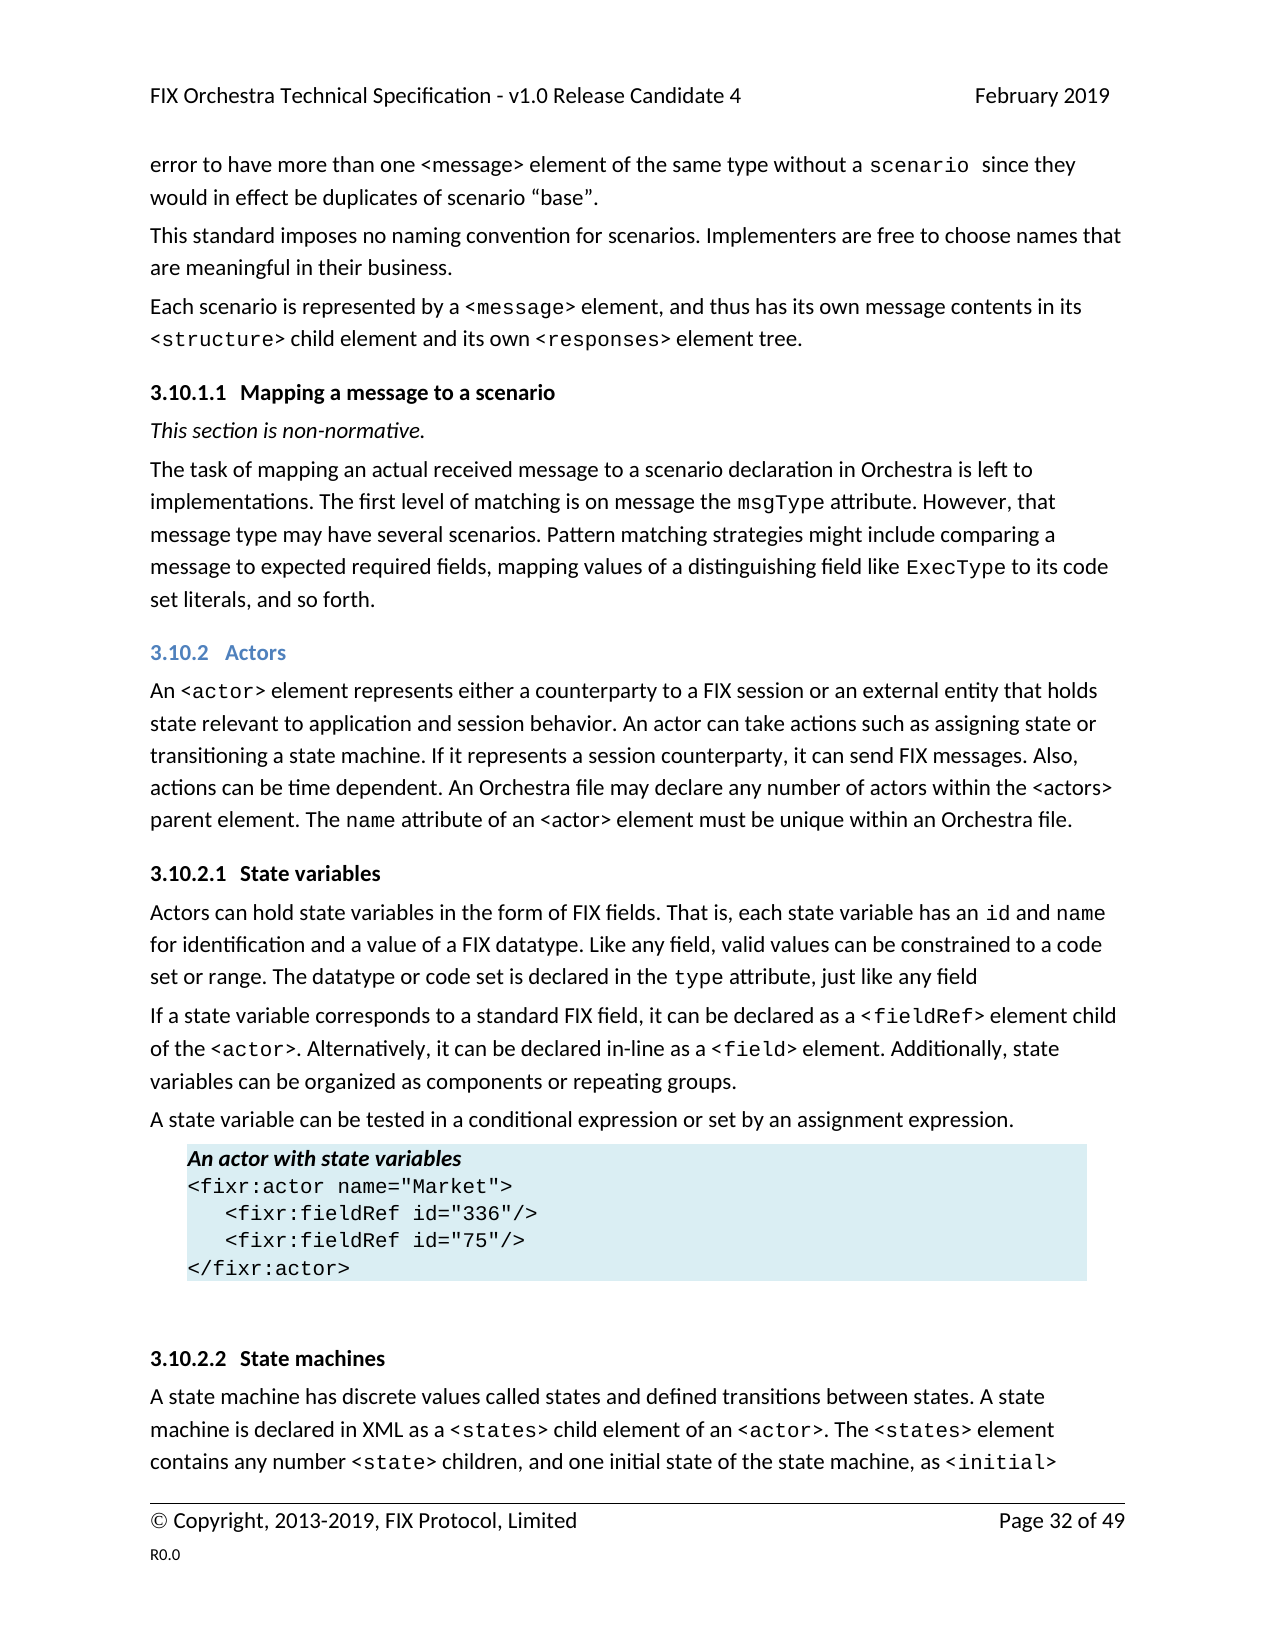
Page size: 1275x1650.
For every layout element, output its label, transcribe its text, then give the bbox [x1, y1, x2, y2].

text An actor with state variables [187, 1144, 1087, 1172]
subtitle State variables [150, 859, 1125, 887]
subtitle Mapping a message to a scenario [150, 378, 1125, 406]
text The task of mapping an actual received message to a scenario declaration in Orchestra is left to implementations. The first level of matching is on message the msgType attribute. However, that message type may have several scenarios. Pattern matching strategies might include comparing a message to expected required fields, mapping values of a distinguishing field like ExecType to its code set literals, and so forth. [150, 455, 1125, 613]
subtitle Actors [150, 638, 1125, 666]
text <fixr:fieldRef id="336"/> [187, 1203, 1087, 1227]
text A state variable can be tested in a conditional expression or set by an assignment expression. [150, 1105, 1125, 1133]
text <fixr:fieldRef id="75"/> [187, 1230, 1087, 1254]
text Each scenario is represented by a <message> element, and thus has its own message contents in its <structure> child element and its own <responses> element tree. [150, 292, 1125, 353]
text An <actor> element represents either a counterparty to a FIX session or an external entity that holds state relevant to application and session behavior. An actor can take actions such as assigning state or transitioning a state machine. If it represents a session counterparty, it can send FIX messages. Also, actions can be time dependent. An Orchestra file may declare any number of actors within the <actors> parent element. The name attribute of an <actor> element must be unique within an Orchestra file. [150, 676, 1125, 834]
text Actors can hold state variables in the form of FIX fields. That is, each state variable has an id and name for identification and a value of a FIX datatype. Like any field, valid values can be constrained to a code set or range. The datatype or code set is declared in the type attribute, just like any field [150, 898, 1125, 991]
subtitle State machines [150, 1344, 1125, 1372]
text This standard imposes no naming convention for scenarios. Implementers are free to choose names that are meaningful in their business. [150, 221, 1125, 281]
text </fixr:actor> [187, 1258, 1087, 1281]
text This section is non-normative. [150, 417, 1125, 444]
text If a state variable corresponds to a standard FIX field, it can be declared as a <fieldRef> element child of the <actor>. Alternatively, it can be declared in-line as a <field> element. Additionally, state variables can be organized as components or repeating groups. [150, 1002, 1125, 1095]
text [150, 1382, 1125, 1476]
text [150, 150, 1125, 211]
text <fixr:actor name="Market"> [187, 1176, 1087, 1200]
